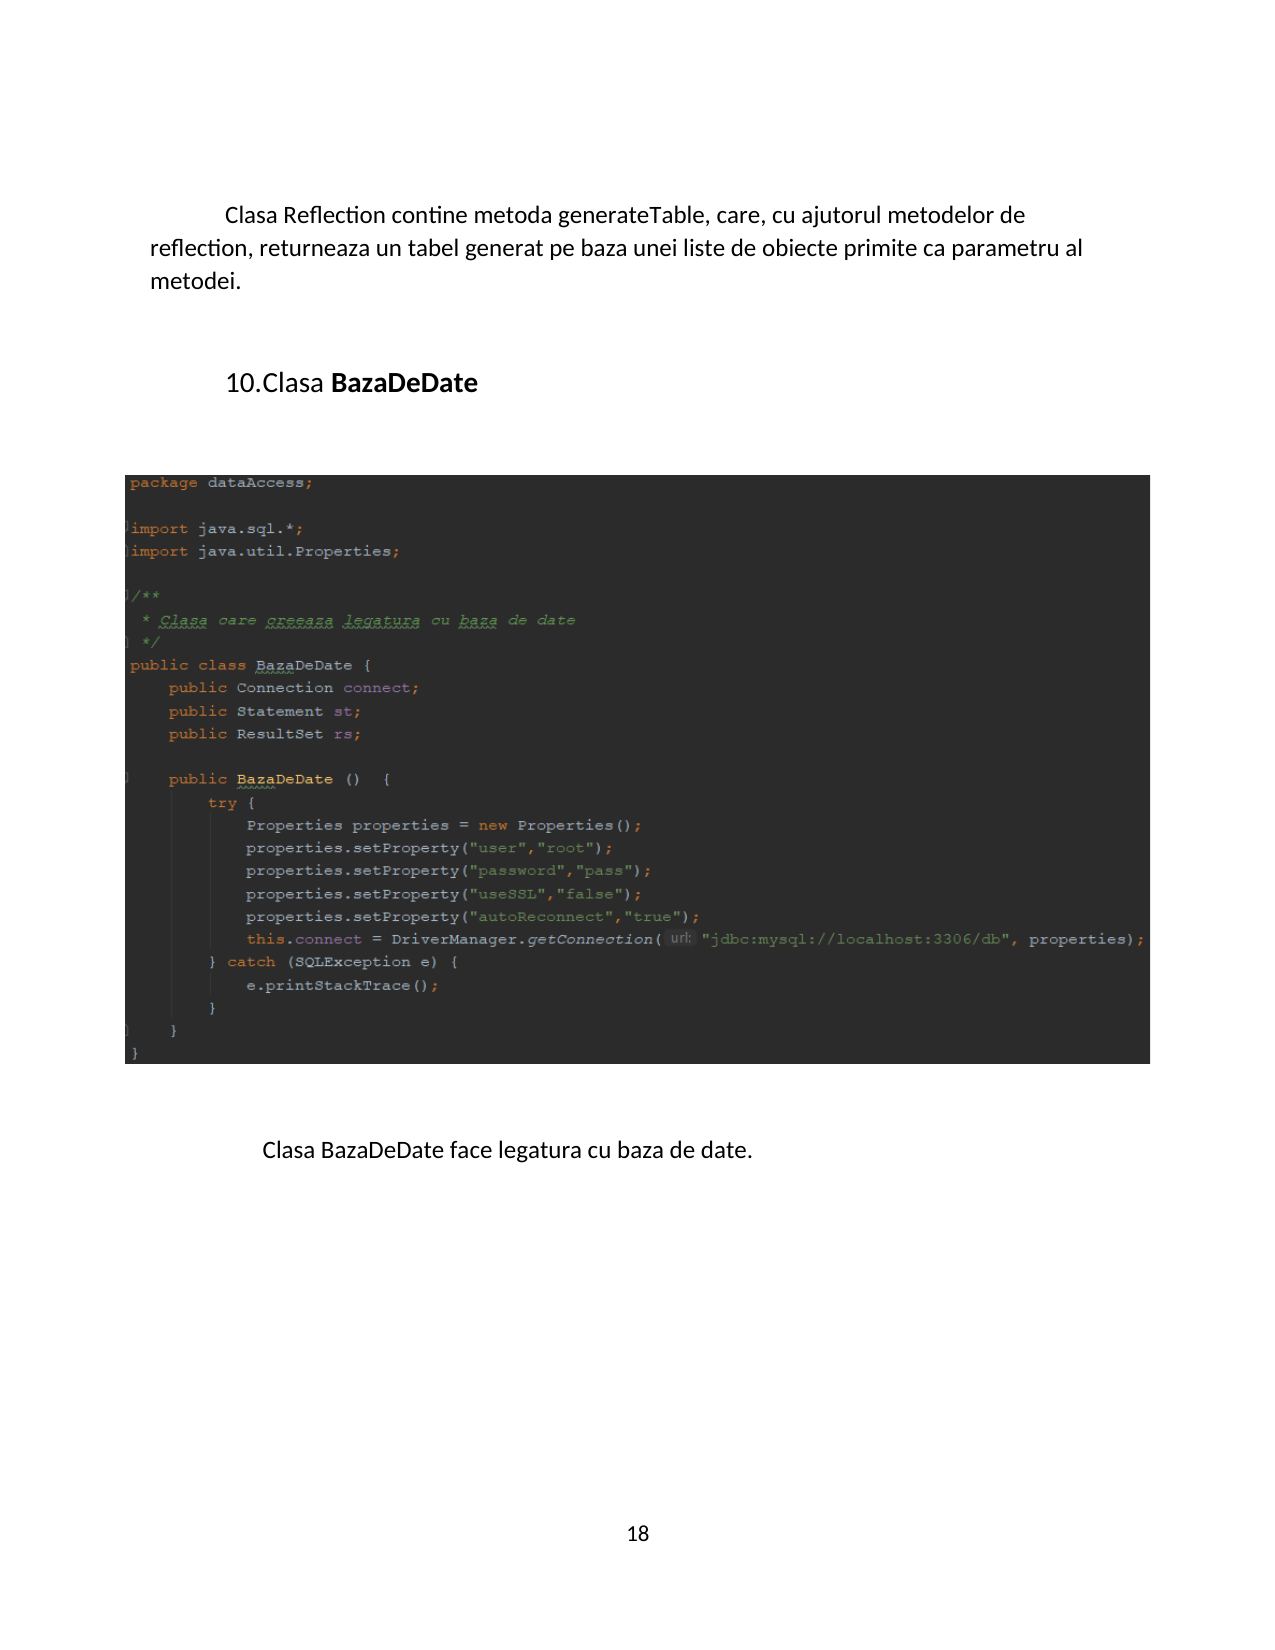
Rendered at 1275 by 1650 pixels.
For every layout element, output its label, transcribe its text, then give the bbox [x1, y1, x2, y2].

text Clasa Reflection contine metoda generateTable, care, cu ajutorul metodelor de reflection, returneaza un tabel generat pe baza unei liste de obiecte primite ca parametru al metodei. [150, 199, 1125, 296]
picture [125, 475, 1150, 1064]
list Clasa BazaDeDate [225, 364, 1125, 400]
text Clasa BazaDeDate face legatura cu baza de date. [225, 1135, 1125, 1165]
